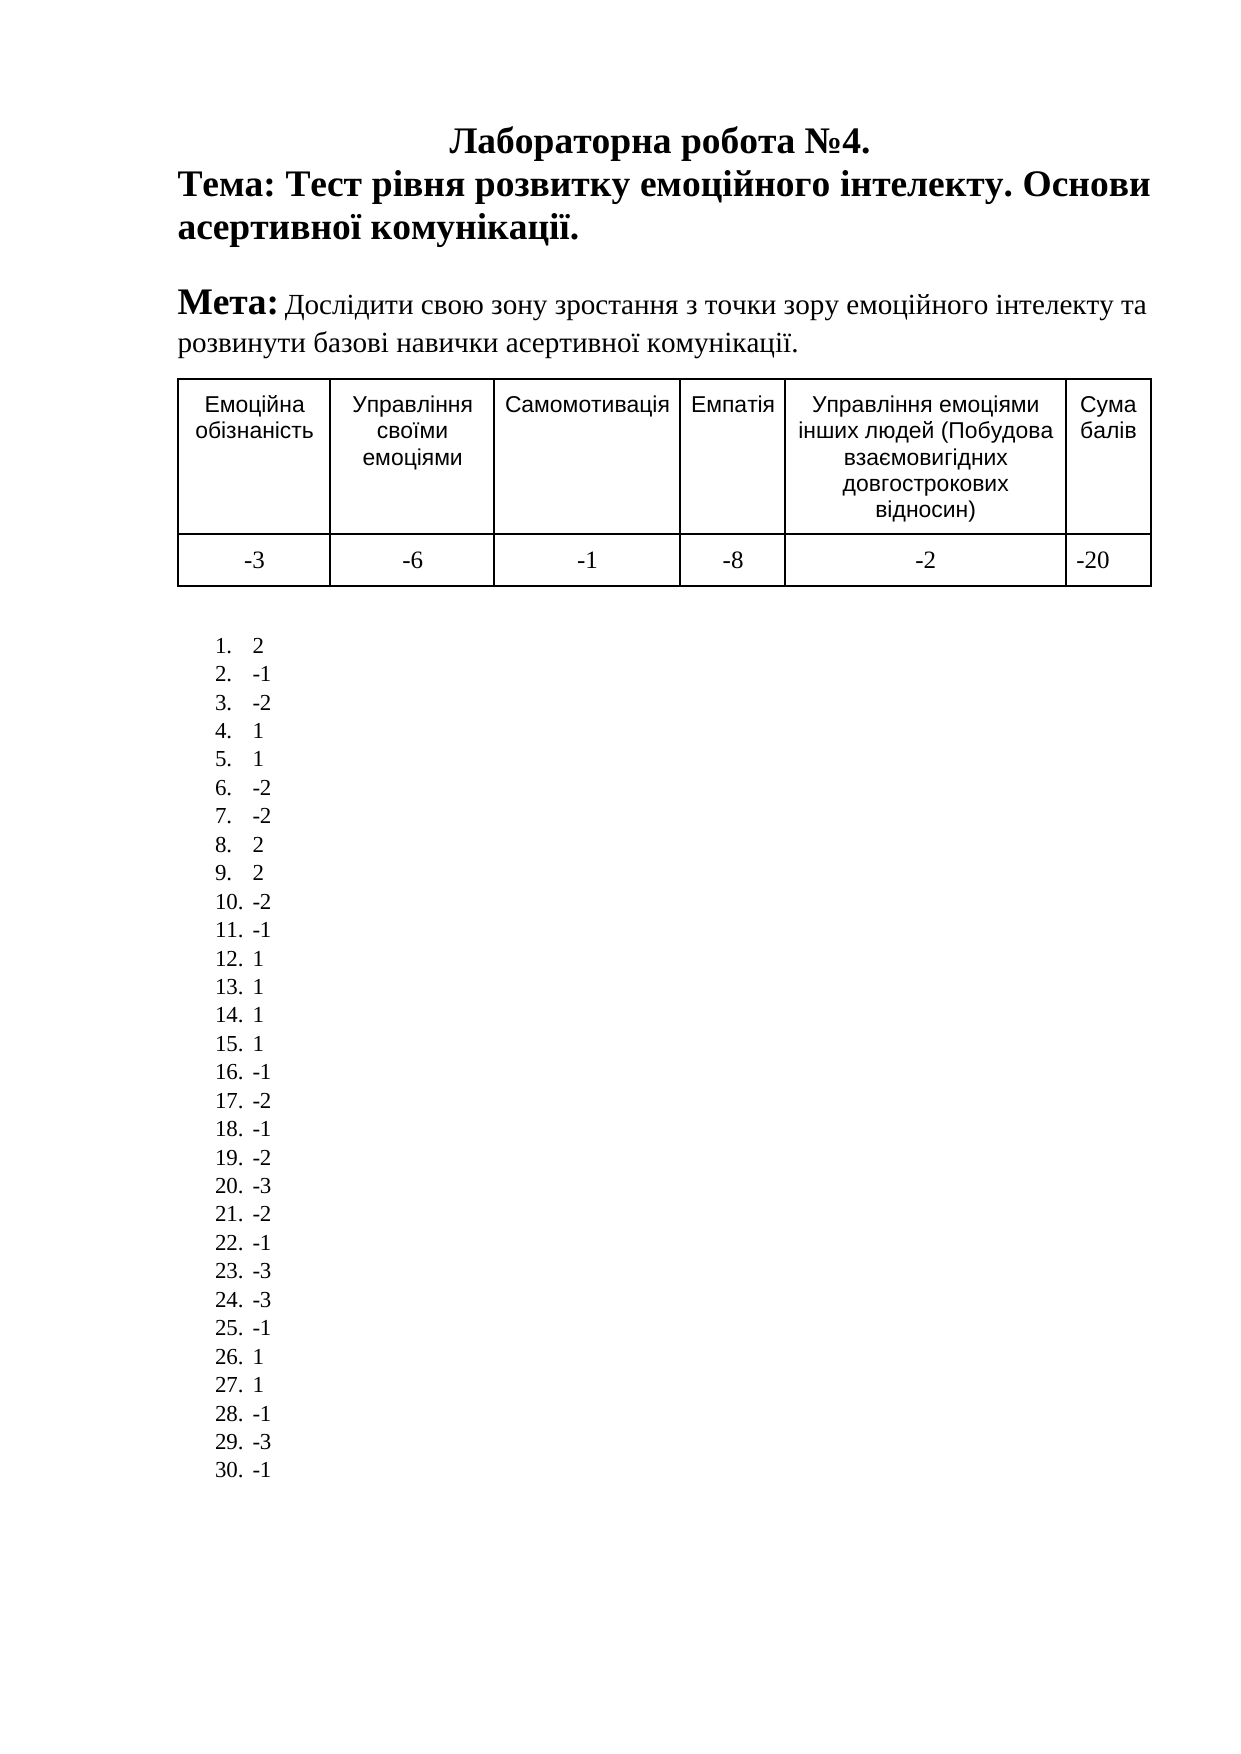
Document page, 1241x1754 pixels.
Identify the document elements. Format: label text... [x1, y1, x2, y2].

table_header Емпатія [681, 380, 784, 533]
table_header Самомотивація [495, 380, 679, 533]
list -2 [215, 1087, 1152, 1113]
table_cell -6 [331, 535, 493, 584]
list -1 [215, 1314, 1152, 1341]
list -1 [215, 660, 1152, 687]
list 1 [215, 1001, 1152, 1028]
list -1 [215, 1456, 1152, 1483]
table_header Сума балів [1067, 380, 1150, 533]
text Мета: Дослідити свою зону зростання з точки зору емоційного інтелекту та розвинути базові навички асертивної комунікації. [177, 247, 1152, 359]
table_header Управління своїми емоціями [331, 380, 493, 533]
list -1 [215, 1058, 1152, 1085]
list -3 [215, 1172, 1152, 1198]
list 1 [215, 1030, 1152, 1056]
table_cell -2 [786, 535, 1065, 584]
table_cell -20 [1067, 535, 1150, 584]
list 2 [215, 859, 1152, 886]
list -1 [215, 1399, 1152, 1426]
table_cell -3 [179, 535, 329, 584]
list -1 [215, 1115, 1152, 1142]
list -3 [215, 1428, 1152, 1454]
text Тема: Тест рівня розвитку емоційного інтелекту. Основи асертивної комунікації. [177, 161, 1152, 247]
list 2 [215, 831, 1152, 857]
list 2 [215, 632, 1152, 658]
list 1 [215, 1371, 1152, 1397]
list 1 [215, 717, 1152, 743]
list -2 [215, 888, 1152, 914]
list -1 [215, 1229, 1152, 1255]
table_header Управління емоціями інших людей (Побудова взаємовигідних довгострокових відносин) [786, 380, 1065, 533]
table_header Емоційна обізнаність [179, 380, 329, 533]
list 1 [215, 1343, 1152, 1369]
list -2 [215, 1201, 1152, 1227]
list -2 [215, 689, 1152, 715]
table_cell -8 [681, 535, 784, 584]
list 1 [215, 746, 1152, 772]
list -2 [215, 802, 1152, 829]
list 1 [215, 944, 1152, 971]
table_cell -1 [495, 535, 679, 584]
list -3 [215, 1257, 1152, 1284]
list 1 [215, 973, 1152, 999]
text Лабораторна робота №4. [177, 118, 1152, 161]
list -1 [215, 916, 1152, 942]
list -2 [215, 1144, 1152, 1170]
list -3 [215, 1286, 1152, 1312]
list -2 [215, 774, 1152, 800]
